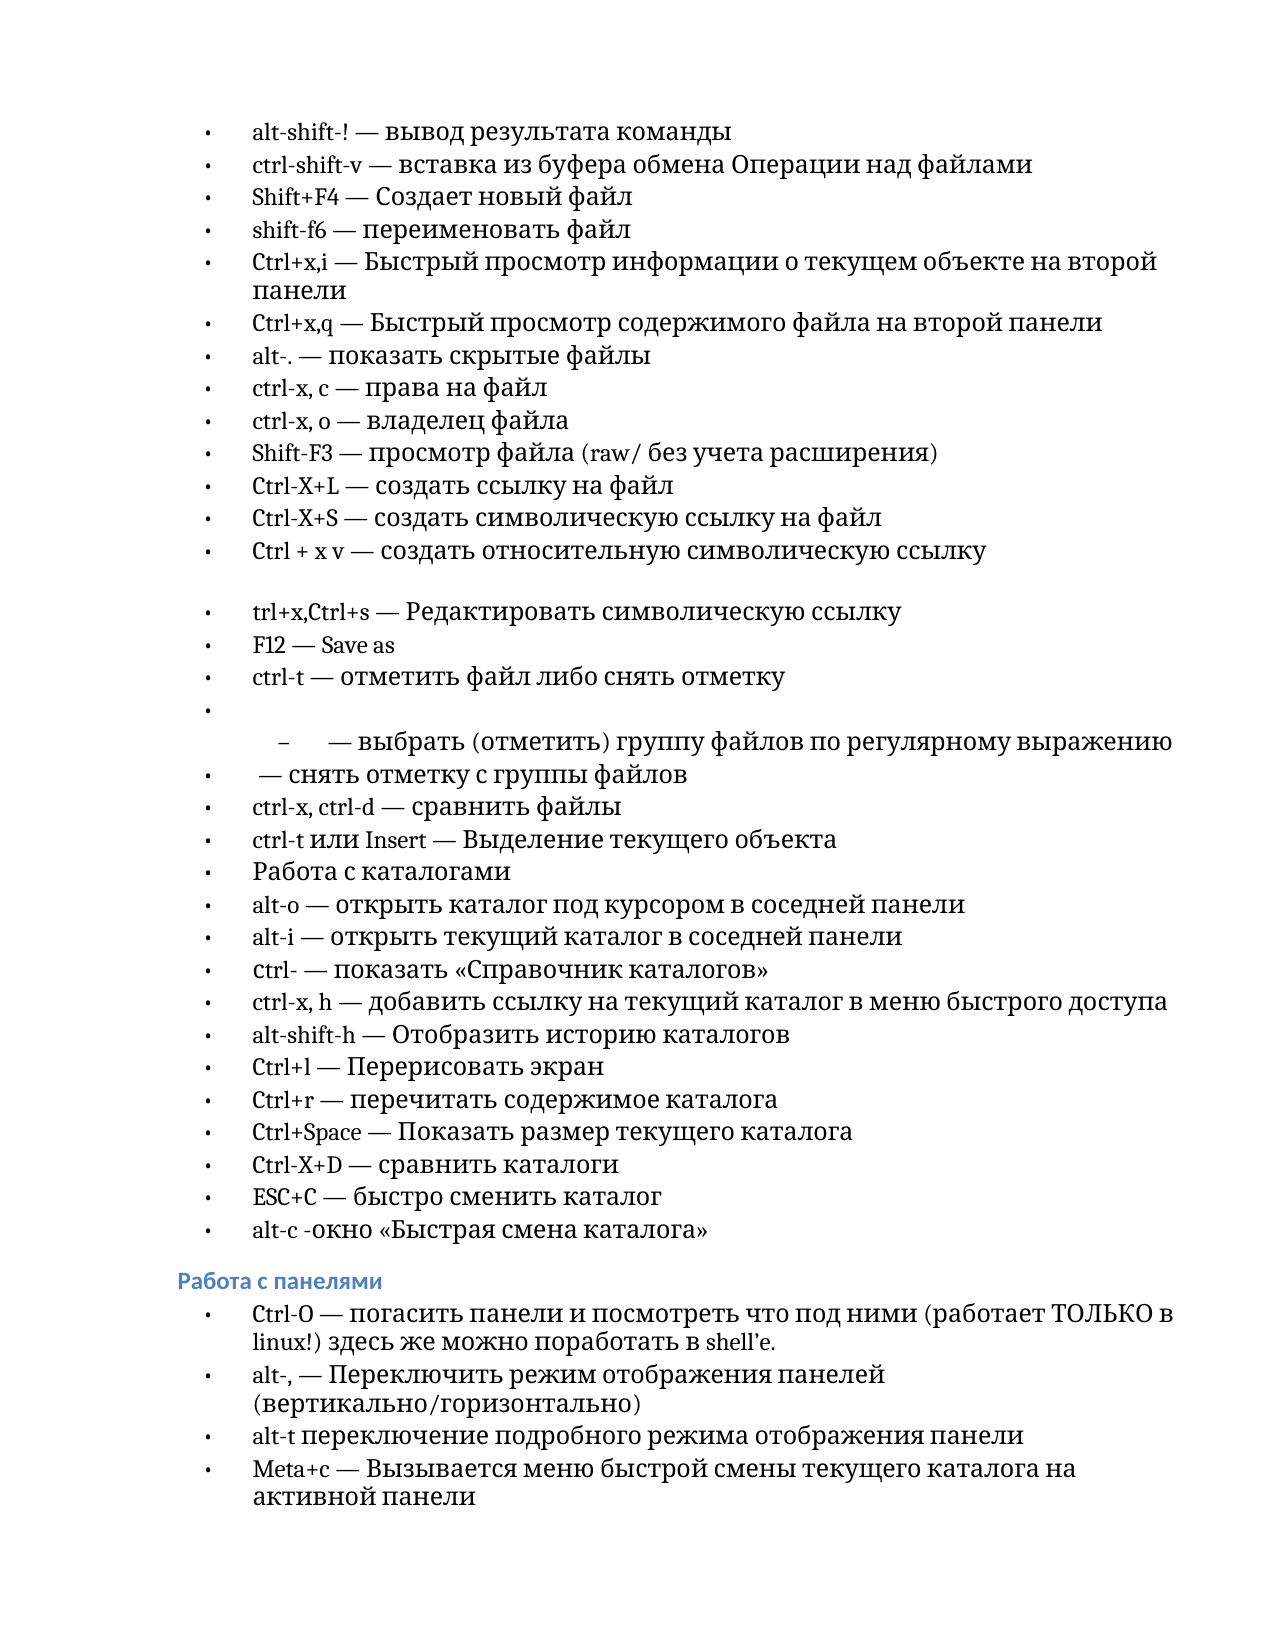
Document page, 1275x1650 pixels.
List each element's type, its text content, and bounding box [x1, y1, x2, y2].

list Ctrl+l — Перерисовать экран [202, 1053, 1186, 1082]
list Ctrl+Space — Показать размер текущего каталога [202, 1118, 1186, 1147]
list ESC+C — быстро сменить каталог [202, 1183, 1186, 1212]
list alt-i — открыть текущий каталог в соседней панели [202, 923, 1186, 952]
list alt-shift-h — Отобразить историю каталогов [202, 1021, 1186, 1049]
list Ctrl-X+D — сравнить каталоги [202, 1151, 1186, 1179]
list Ctrl-X+S — создать символическую ссылку на файл [202, 504, 1186, 533]
list trl+x,Ctrl+s — Редактировать символическую ссылку [202, 598, 1186, 627]
list Ctrl+x,i — Быстрый просмотр информации о текущем объекте на второй панели [202, 248, 1186, 306]
list alt-t переключение подробного режима отображения панели [202, 1422, 1186, 1451]
list ctrl-shift-v — вставка из буфера обмена Операции над файлами [202, 151, 1186, 179]
list F12 — Save as [202, 631, 1186, 659]
list сtrl- — показать «Справочник каталогов» [202, 956, 1186, 984]
list Работа с каталогами [202, 858, 1186, 887]
list ctrl-x, ctrl-d — сравнить файлы [202, 793, 1186, 822]
list ctrl-t или Insert — Выделение текущего объекта [202, 826, 1186, 854]
list Ctrl+r — перечитать содержимое каталога [202, 1086, 1186, 1114]
list ctrl-x, o — владелец файла [202, 407, 1186, 436]
list alt-shift-! — вывод результата команды [202, 118, 1186, 147]
list Ctrl-X+L — создать ссылку на файл [202, 472, 1186, 501]
list Ctrl + x v — создать относительную символическую ссылку [202, 537, 1186, 594]
list Meta+c — Вызывается меню быстрой смены текущего каталога на активной панели [202, 1454, 1186, 1512]
list Ctrl+x,q — Быстрый просмотр содержимого файла на второй панели [202, 309, 1186, 338]
list Ctrl-O — погасить панели и посмотреть что под ними (работает ТОЛЬКО в linux!) здесь же можно поработать в shell’e. [202, 1299, 1186, 1357]
list alt-. — показать скрытые файлы [202, 342, 1186, 371]
list ctrl-x, c — права на файл [202, 374, 1186, 403]
list ctrl-t — отметить файл либо снять отметку [202, 663, 1186, 692]
list Shift-F3 — просмотр файла (raw/ без учета расширения) [202, 439, 1186, 468]
list alt-c -окно «Быстрая смена каталога» [202, 1216, 1186, 1244]
list shift-f6 — переименовать файл [202, 216, 1186, 244]
list ctrl-x, h — добавить ссылку на текущий каталог в меню быстрого доступа [202, 988, 1186, 1017]
list Shift+F4 — Создает новый файл [202, 183, 1186, 212]
list — выбрать (отметить) группу файлов по регулярному выражению [277, 728, 1186, 757]
list alt-, — Переключить режим отображения панелей (вертикально/горизонтально) [202, 1361, 1186, 1418]
subtitle Работа с панелями [177, 1265, 1186, 1296]
list alt-o — открыть каталог под курсором в соседней панели [202, 891, 1186, 919]
list — снять отметку с группы файлов [202, 761, 1186, 789]
